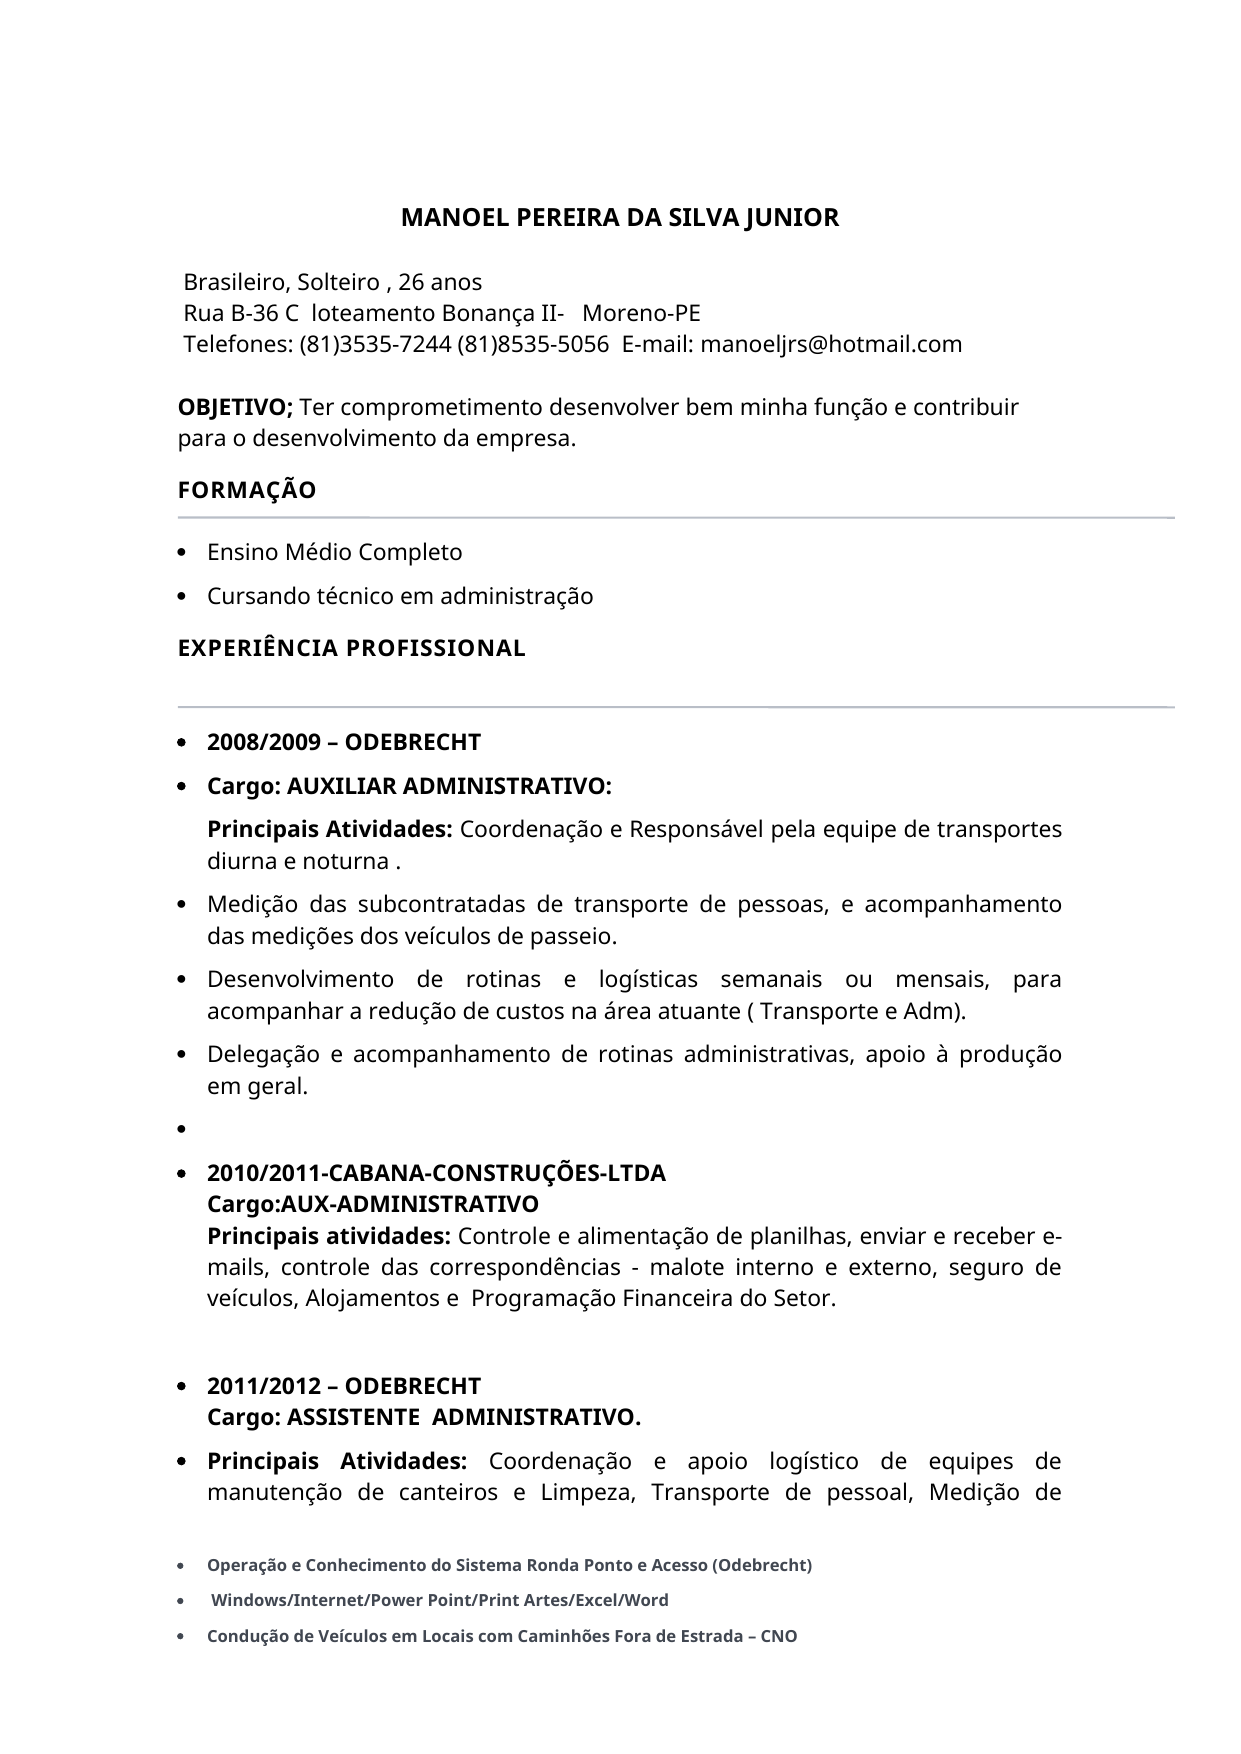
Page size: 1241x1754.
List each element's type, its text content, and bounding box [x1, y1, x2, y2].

list Cursando técnico em administração [177, 580, 1063, 611]
list Medição das subcontratadas de transporte de pessoas, e acompanhamento das medições dos veículos de passeio. [177, 888, 1063, 951]
list 2011/2012 – ODEBRECHT Cargo: ASSISTENTE ADMINISTRATIVO. [177, 1369, 1063, 1432]
text Brasileiro, Solteiro , 26 anos Rua B-36 C loteamento Bonança II- Moreno-PE Telefones: (81)3535-7244 (81)8535-5056 E-mail: manoeljrs@hotmail.com [177, 265, 1063, 359]
list 2008/2009 – ODEBRECHT [177, 726, 1063, 757]
list Principais Atividades: Coordenação e Responsável pela equipe de transportes diurna e noturna . [207, 813, 1063, 876]
list Cargo: AUXILIAR ADMINISTRATIVO: [177, 769, 1063, 801]
text MANOEL PEREIRA DA SILVA JUNIOR [177, 200, 1063, 234]
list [177, 1444, 1063, 1507]
list Delegação e acompanhamento de rotinas administrativas, apoio à produção em geral. [177, 1038, 1063, 1101]
list Desenvolvimento de rotinas e logísticas semanais ou mensais, para acompanhar a redução de custos na área atuante ( Transporte e Adm). [177, 963, 1063, 1026]
text EXPERIÊNCIA PROFISSIONAL [177, 632, 1063, 663]
list Ensino Médio Completo [177, 536, 1063, 567]
list 2010/2011-CABANA-CONSTRUÇÕES-LTDA Cargo:AUX-ADMINISTRATIVO Principais atividades: Controle e alimentação de planilhas, enviar e receber e-mails, controle das correspondências - malote interno e externo, seguro de veículos, Alojamentos e Programação Financeira do Setor. [177, 1157, 1063, 1313]
text FORMAÇÃO [177, 474, 1063, 505]
text OBJETIVO; Ter comprometimento desenvolver bem minha função e contribuir para o desenvolvimento da empresa. [177, 359, 1063, 453]
